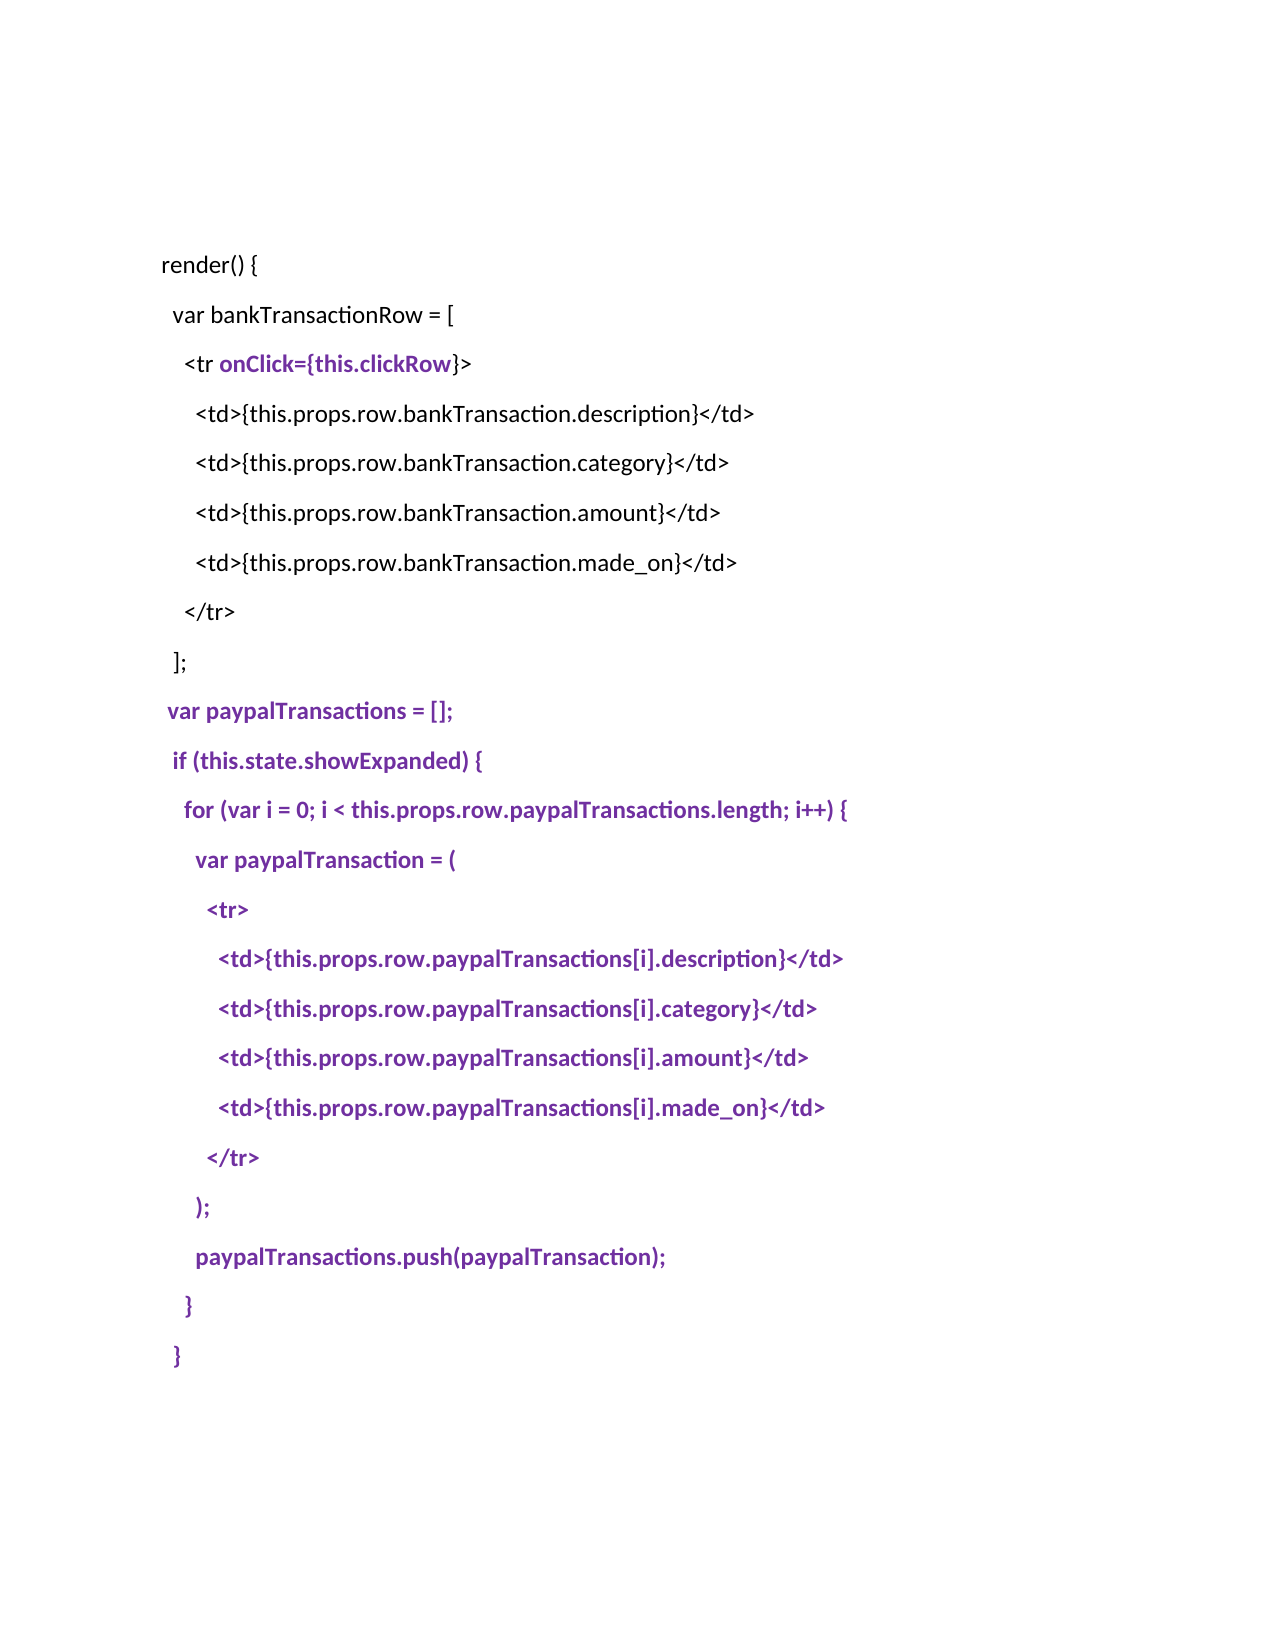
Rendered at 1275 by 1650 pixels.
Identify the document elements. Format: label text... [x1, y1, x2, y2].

text } [150, 1290, 1125, 1321]
text ]; [150, 646, 1125, 676]
text <td>{this.props.row.bankTransaction.made_on}</td> [150, 547, 1125, 577]
text </tr> [150, 596, 1125, 627]
text var paypalTransactions = []; [150, 695, 1125, 726]
text <td>{this.props.row.bankTransaction.category}</td> [150, 447, 1125, 478]
text <td>{this.props.row.bankTransaction.description}</td> [150, 398, 1125, 428]
text <tr> [150, 894, 1125, 924]
text var bankTransactionRow = [ [150, 299, 1125, 329]
text <tr onClick={this.clickRow}> [150, 348, 1125, 379]
text <td>{this.props.row.bankTransaction.amount}</td> [150, 497, 1125, 528]
text for (var i = 0; i < this.props.row.paypalTransactions.length; i++) { [150, 794, 1125, 825]
text var paypalTransaction = ( [150, 844, 1125, 875]
text render() { [150, 249, 1125, 280]
text </tr> [150, 1142, 1125, 1172]
text paypalTransactions.push(paypalTransaction); [150, 1241, 1125, 1271]
text <td>{this.props.row.paypalTransactions[i].amount}</td> [150, 1042, 1125, 1073]
text ); [150, 1191, 1125, 1222]
text <td>{this.props.row.paypalTransactions[i].category}</td> [150, 993, 1125, 1023]
text <td>{this.props.row.paypalTransactions[i].description}</td> [150, 943, 1125, 974]
text } [150, 1340, 1125, 1371]
text if (this.state.showExpanded) { [150, 745, 1125, 776]
text <td>{this.props.row.paypalTransactions[i].made_on}</td> [150, 1092, 1125, 1123]
